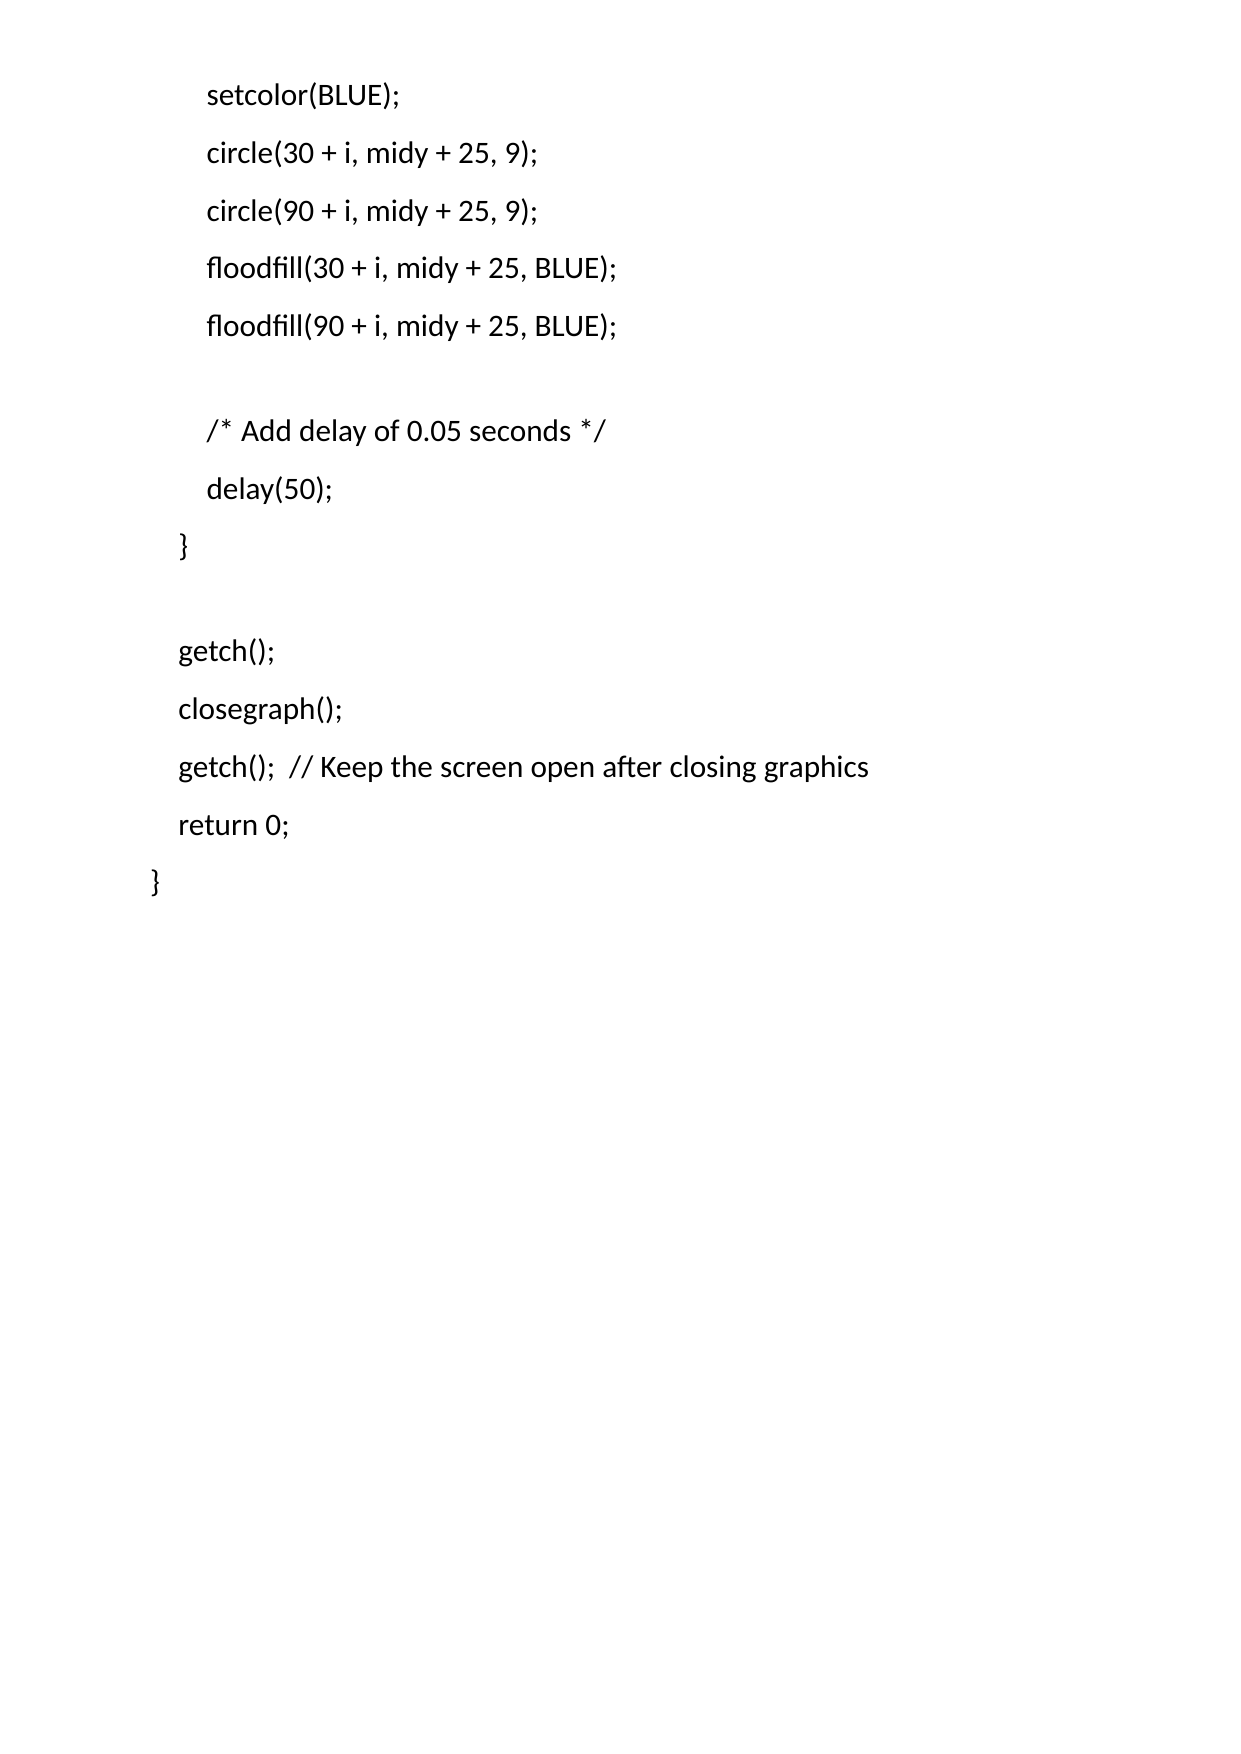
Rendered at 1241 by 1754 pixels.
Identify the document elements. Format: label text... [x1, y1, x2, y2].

text circle(30 + i, midy + 25, 9); [75, 133, 1165, 171]
text } [75, 527, 1165, 565]
text getch(); [75, 631, 1165, 669]
text return 0; [75, 805, 1165, 843]
text floodfill(30 + i, midy + 25, BLUE); [75, 248, 1165, 287]
text closegraph(); [75, 689, 1165, 727]
text delay(50); [75, 469, 1165, 507]
text setcolor(BLUE); [75, 75, 1165, 113]
text } [75, 862, 1165, 901]
text circle(90 + i, midy + 25, 9); [75, 191, 1165, 229]
text getch(); // Keep the screen open after closing graphics [75, 747, 1165, 785]
text /* Add delay of 0.05 seconds */ [75, 411, 1165, 449]
text floodfill(90 + i, midy + 25, BLUE); [75, 306, 1165, 344]
